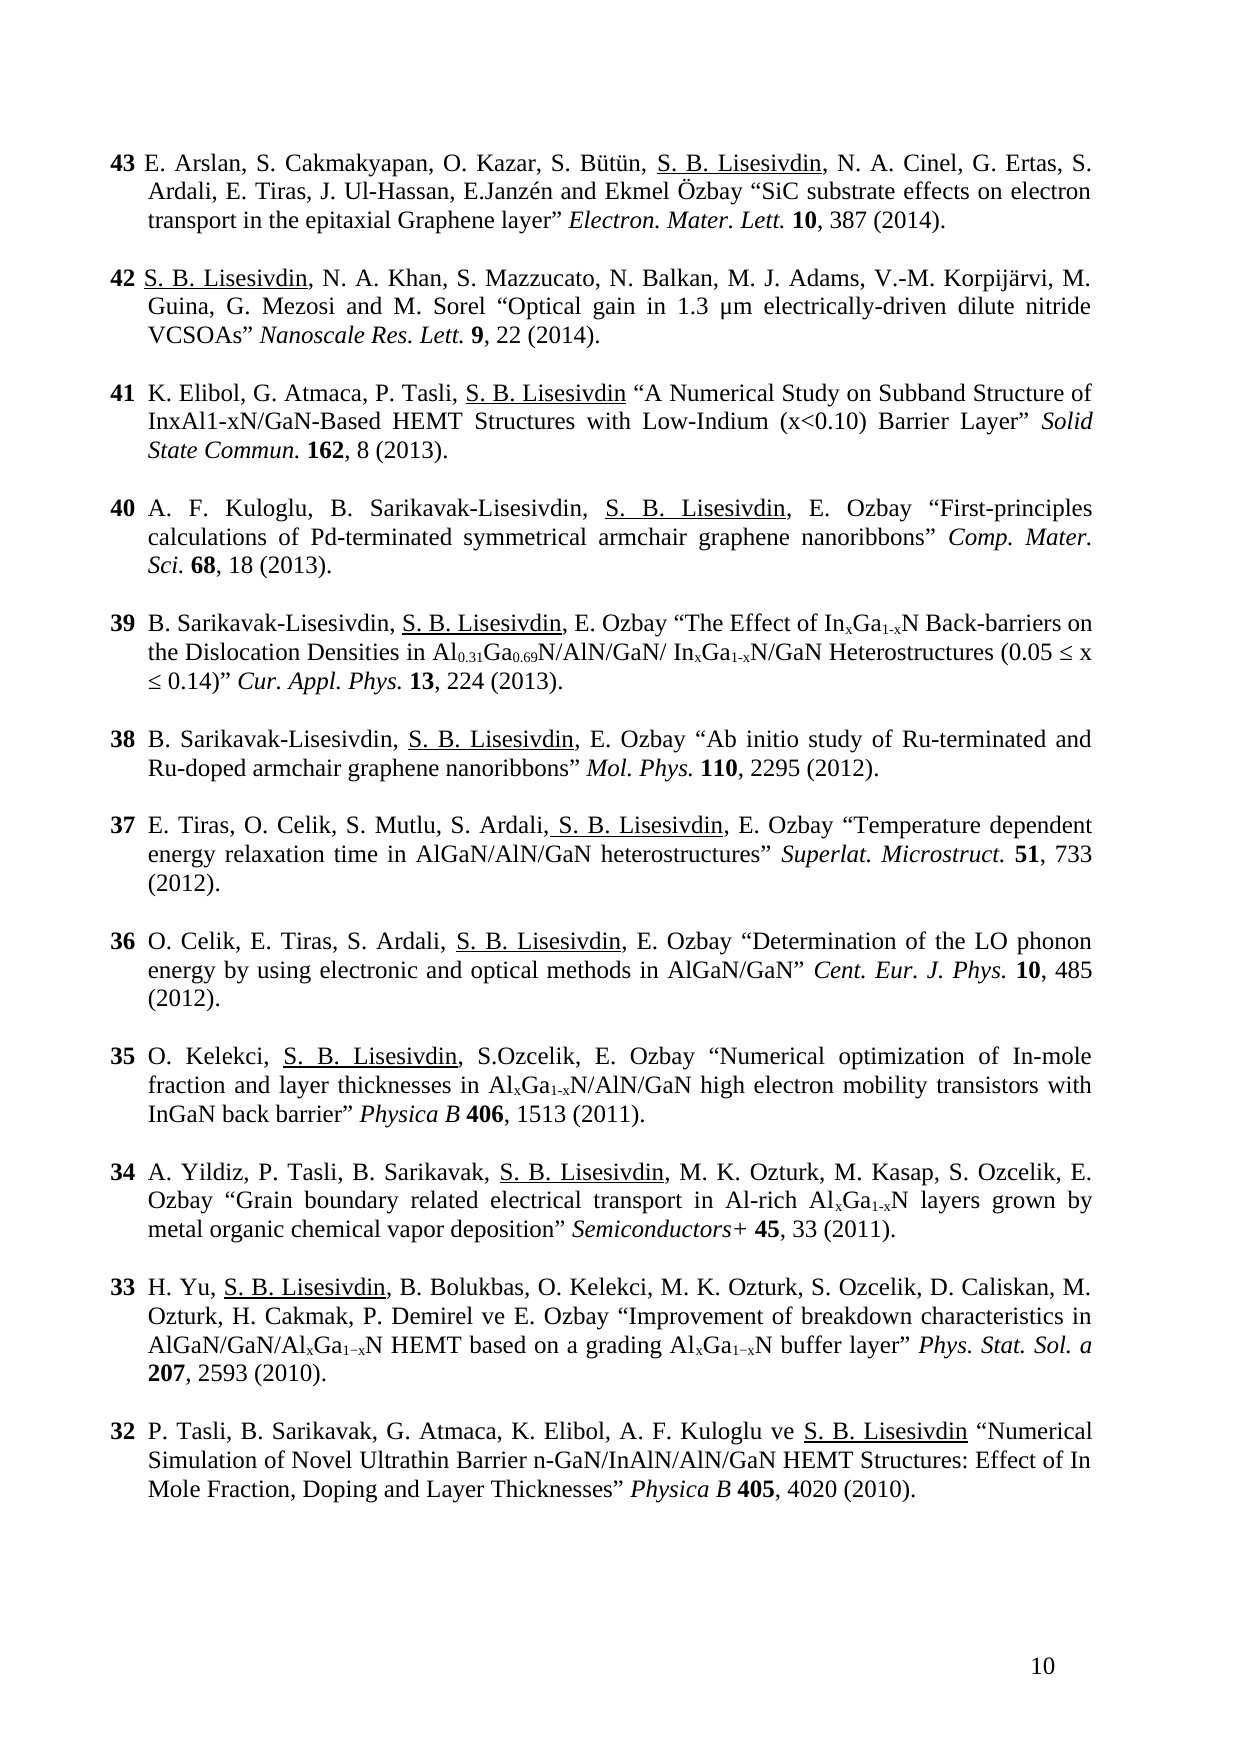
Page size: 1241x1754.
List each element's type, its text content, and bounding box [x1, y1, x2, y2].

text 37 E. Tiras, O. Celik, S. Mutlu, S. Ardali, S. B. Lisesivdin, E. Ozbay “Temperature dependent energy relaxation time in AlGaN/AlN/GaN heterostructures” Superlat. Microstruct. 51, 733 (2012). [110, 811, 1093, 897]
text 33 H. Yu, S. B. Lisesivdin, B. Bolukbas, O. Kelekci, M. K. Ozturk, S. Ozcelik, D. Caliskan, M. Ozturk, H. Cakmak, P. Demirel ve E. Ozbay “Improvement of breakdown characteristics in AlGaN/GaN/AlxGa1−xN HEMT based on a grading AlxGa1−xN buffer layer” Phys. Stat. Sol. a 207, 2593 (2010). [110, 1272, 1093, 1387]
text 38 B. Sarikavak-Lisesivdin, S. B. Lisesivdin, E. Ozbay “Ab initio study of Ru-terminated and Ru-doped armchair graphene nanoribbons” Mol. Phys. 110, 2295 (2012). [110, 724, 1093, 781]
text 32 P. Tasli, B. Sarikavak, G. Atmaca, K. Elibol, A. F. Kuloglu ve S. B. Lisesivdin “Numerical Simulation of Novel Ultrathin Barrier n-GaN/InAlN/AlN/GaN HEMT Structures: Effect of In Mole Fraction, Doping and Layer Thicknesses” Physica B 405, 4020 (2010). [110, 1416, 1093, 1503]
text 42 S. B. Lisesivdin, N. A. Khan, S. Mazzucato, N. Balkan, M. J. Adams, V.-M. Korpijärvi, M. Guina, G. Mezosi and M. Sorel “Optical gain in 1.3 μm electrically-driven dilute nitride VCSOAs” Nanoscale Res. Lett. 9, 22 (2014). [110, 263, 1093, 349]
text 34 A. Yildiz, P. Tasli, B. Sarikavak, S. B. Lisesivdin, M. K. Ozturk, M. Kasap, S. Ozcelik, E. Ozbay “Grain boundary related electrical transport in Al-rich AlxGa1-xN layers grown by metal organic chemical vapor deposition” Semiconductors+ 45, 33 (2011). [110, 1157, 1093, 1243]
subtitle 40 A. F. Kuloglu, B. Sarikavak-Lisesivdin, S. B. Lisesivdin, E. Ozbay “First-principles calculations of Pd-terminated symmetrical armchair graphene nanoribbons” Comp. Mater. Sci. 68, 18 (2013). [110, 493, 1093, 579]
text 43 E. Arslan, S. Cakmakyapan, O. Kazar, S. Bütün, S. B. Lisesivdin, N. A. Cinel, G. Ertas, S. Ardali, E. Tiras, J. Ul-Hassan, E.Janzén and Ekmel Özbay “SiC substrate effects on electron transport in the epitaxial Graphene layer” Electron. Mater. Lett. 10, 387 (2014). [110, 148, 1093, 234]
subtitle 39 B. Sarikavak-Lisesivdin, S. B. Lisesivdin, E. Ozbay “The Effect of InxGa1-xN Back-barriers on the Dislocation Densities in Al0.31Ga0.69N/AlN/GaN/ InxGa1-xN/GaN Heterostructures (0.05 ≤ x ≤ 0.14)” Cur. Appl. Phys. 13, 224 (2013). [110, 608, 1093, 695]
text 41 K. Elibol, G. Atmaca, P. Tasli, S. B. Lisesivdin “A Numerical Study on Subband Structure of InxAl1-xN/GaN-Based HEMT Structures with Low-Indium (x<0.10) Barrier Layer” Solid State Commun. 162, 8 (2013). [110, 378, 1093, 464]
text 36 O. Celik, E. Tiras, S. Ardali, S. B. Lisesivdin, E. Ozbay “Determination of the LO phonon energy by using electronic and optical methods in AlGaN/GaN” Cent. Eur. J. Phys. 10, 485 (2012). [110, 926, 1093, 1012]
text 35 O. Kelekci, S. B. Lisesivdin, S.Ozcelik, E. Ozbay “Numerical optimization of In-mole fraction and layer thicknesses in AlxGa1-xN/AlN/GaN high electron mobility transistors with InGaN back barrier” Physica B 406, 1513 (2011). [110, 1041, 1093, 1128]
